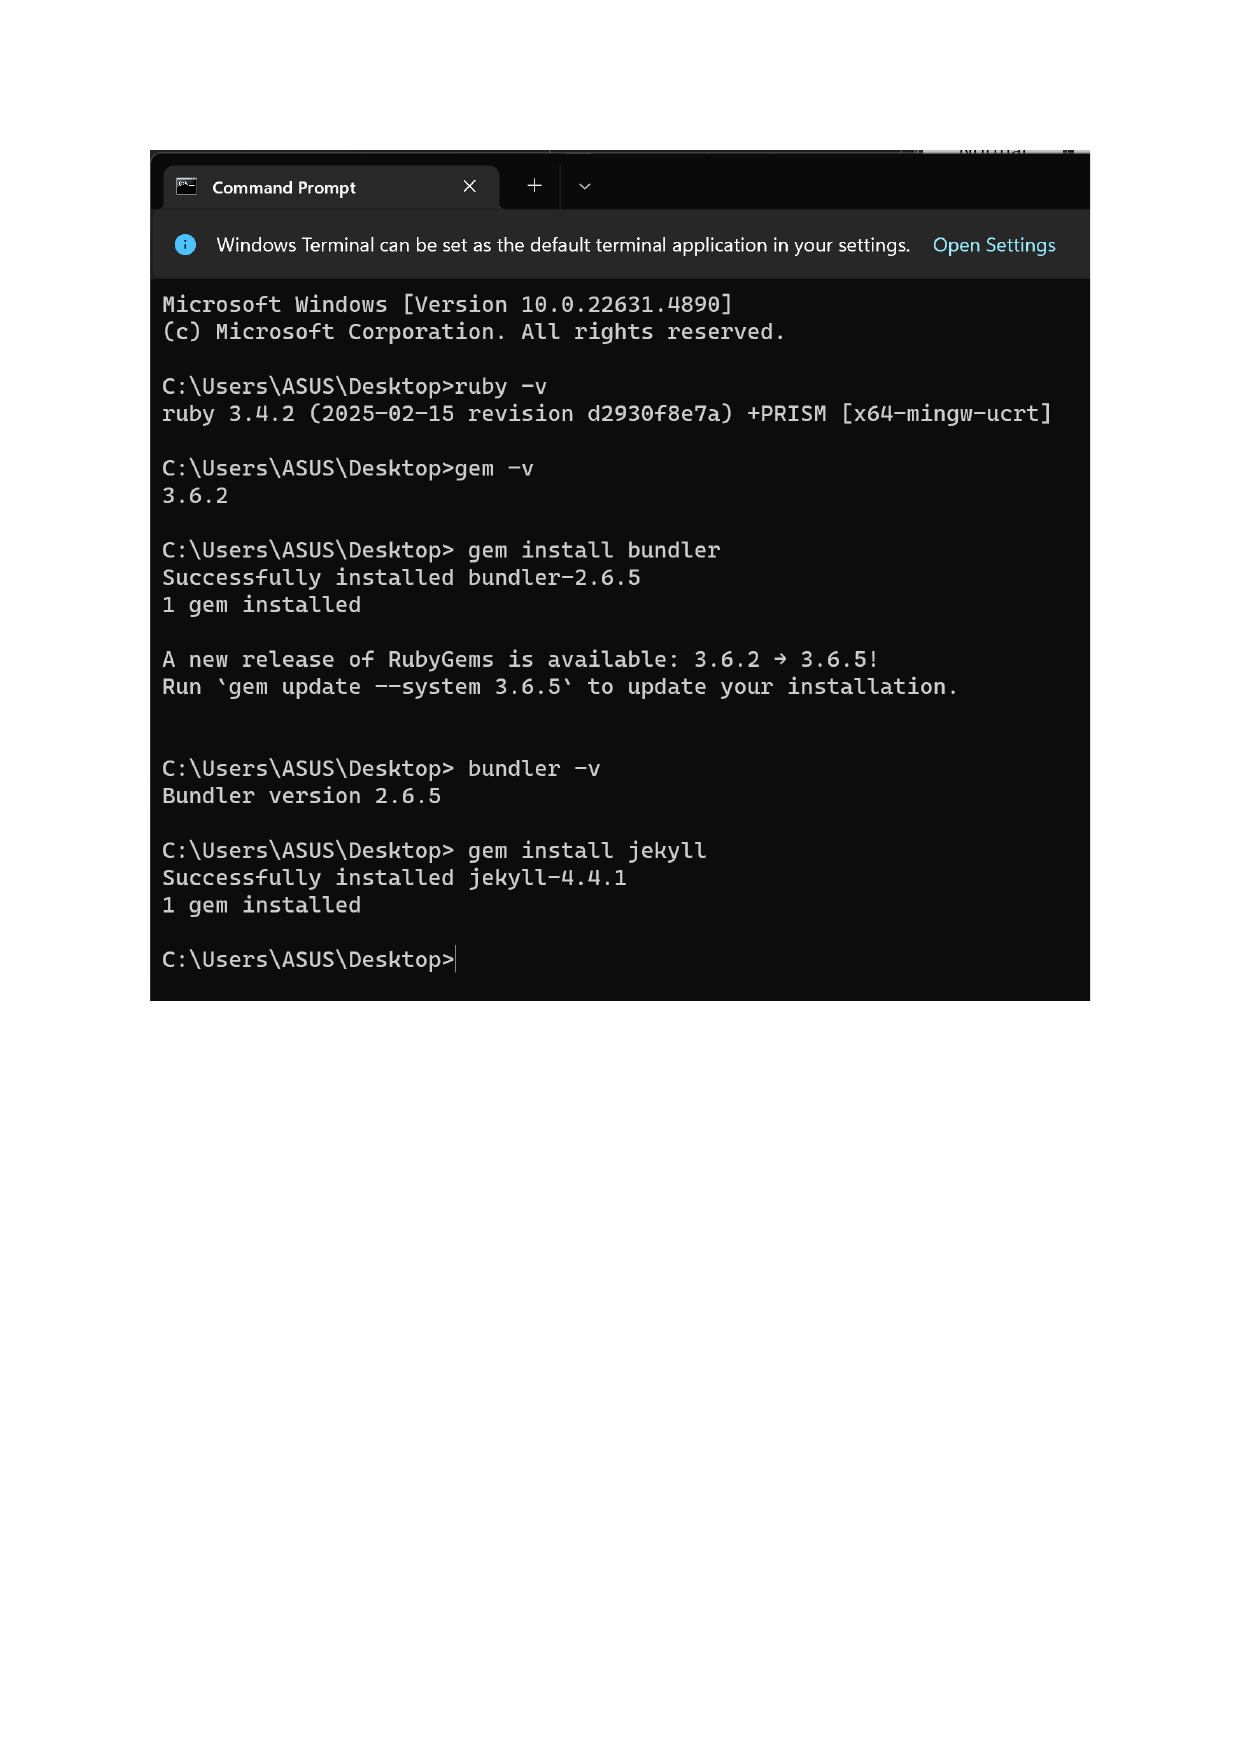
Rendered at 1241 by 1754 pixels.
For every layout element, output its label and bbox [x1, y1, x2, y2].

picture [150, 150, 1091, 1001]
